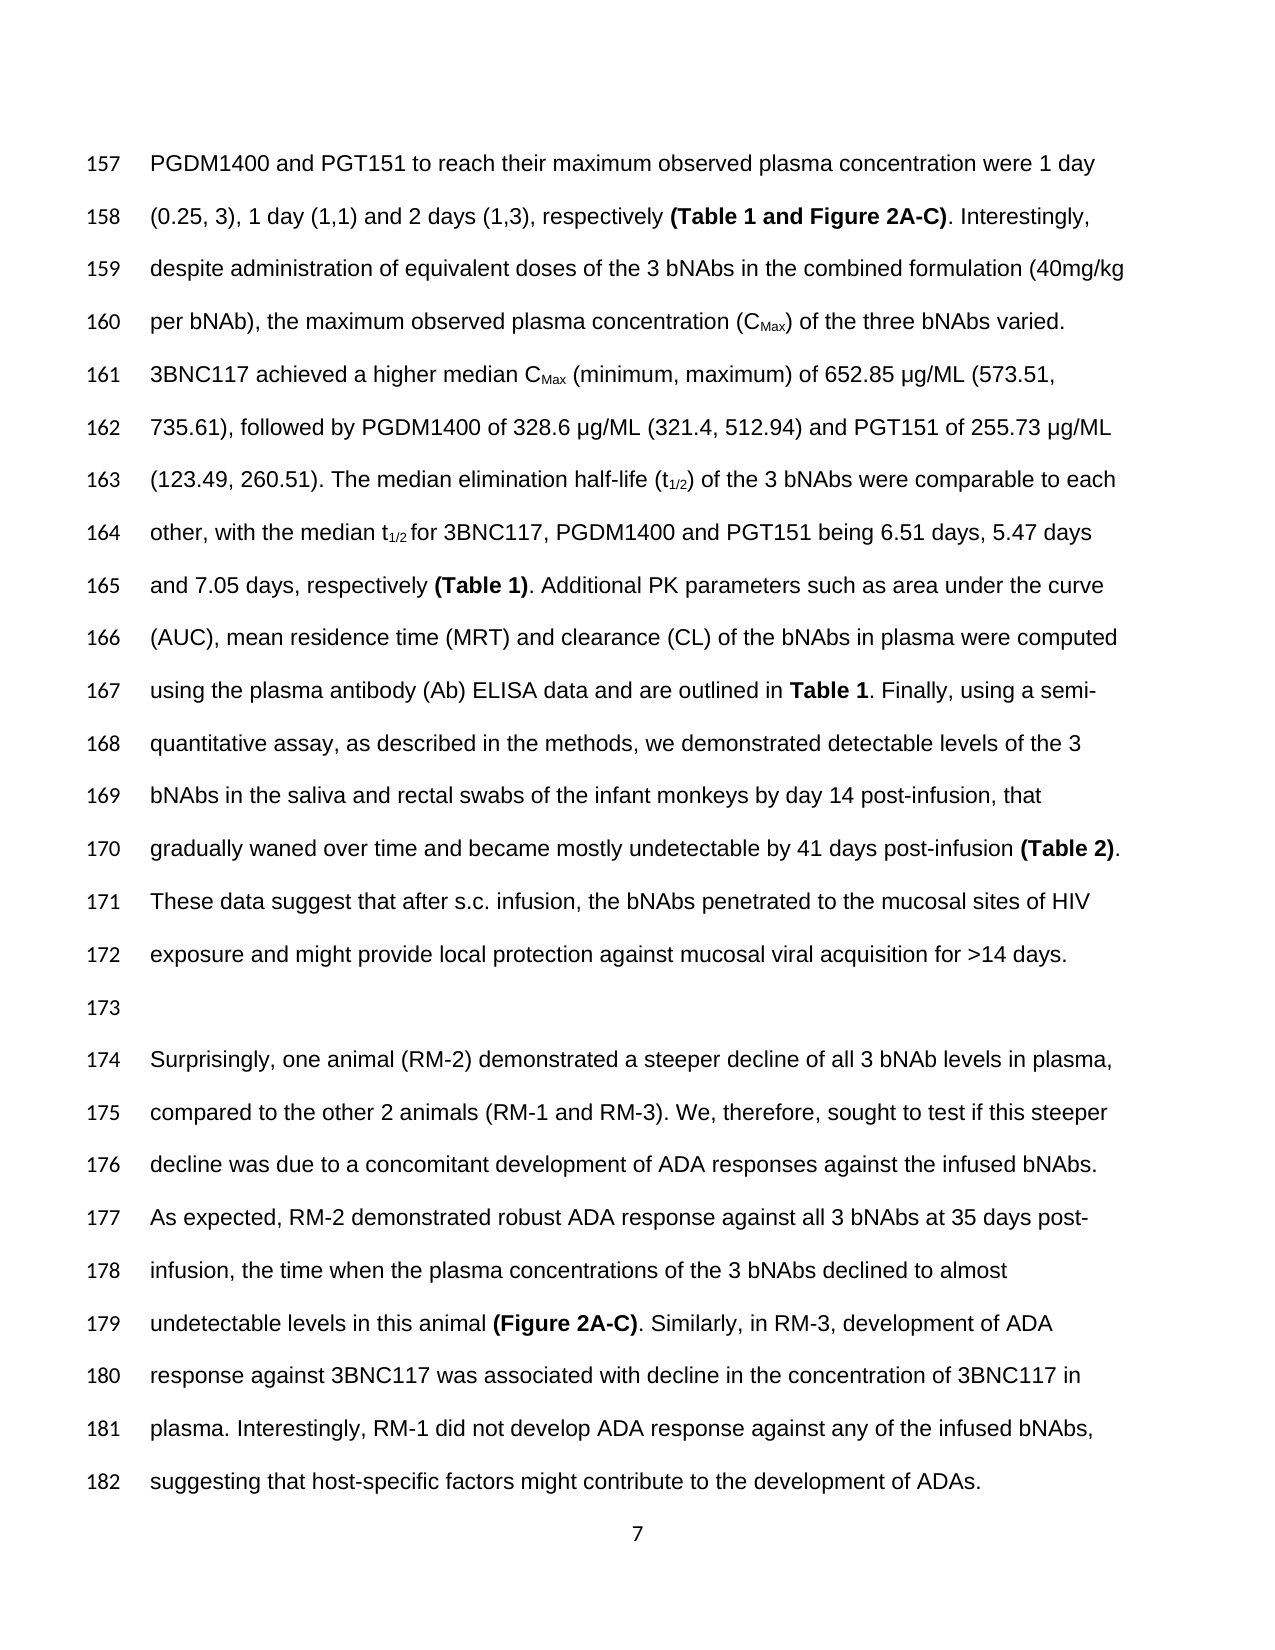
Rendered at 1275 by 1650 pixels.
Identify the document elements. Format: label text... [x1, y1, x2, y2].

text Surprisingly, one animal (RM-2) demonstrated a steeper decline of all 3 bNAb levels in plasma, compared to the other 2 animals (RM-1 and RM-3). We, therefore, sought to test if this steeper decline was due to a concomitant development of ADA responses against the infused bNAbs. As expected, RM-2 demonstrated robust ADA response against all 3 bNAbs at 35 days post-infusion, the time when the plasma concentrations of the 3 bNAbs declined to almost undetectable levels in this animal (Figure 2A-C). Similarly, in RM-3, development of ADA response against 3BNC117 was associated with decline in the concentration of 3BNC117 in plasma. Interestingly, RM-1 did not develop ADA response against any of the infused bNAbs, suggesting that host-specific factors might contribute to the development of ADAs. [150, 1046, 1125, 1494]
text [150, 150, 1125, 967]
